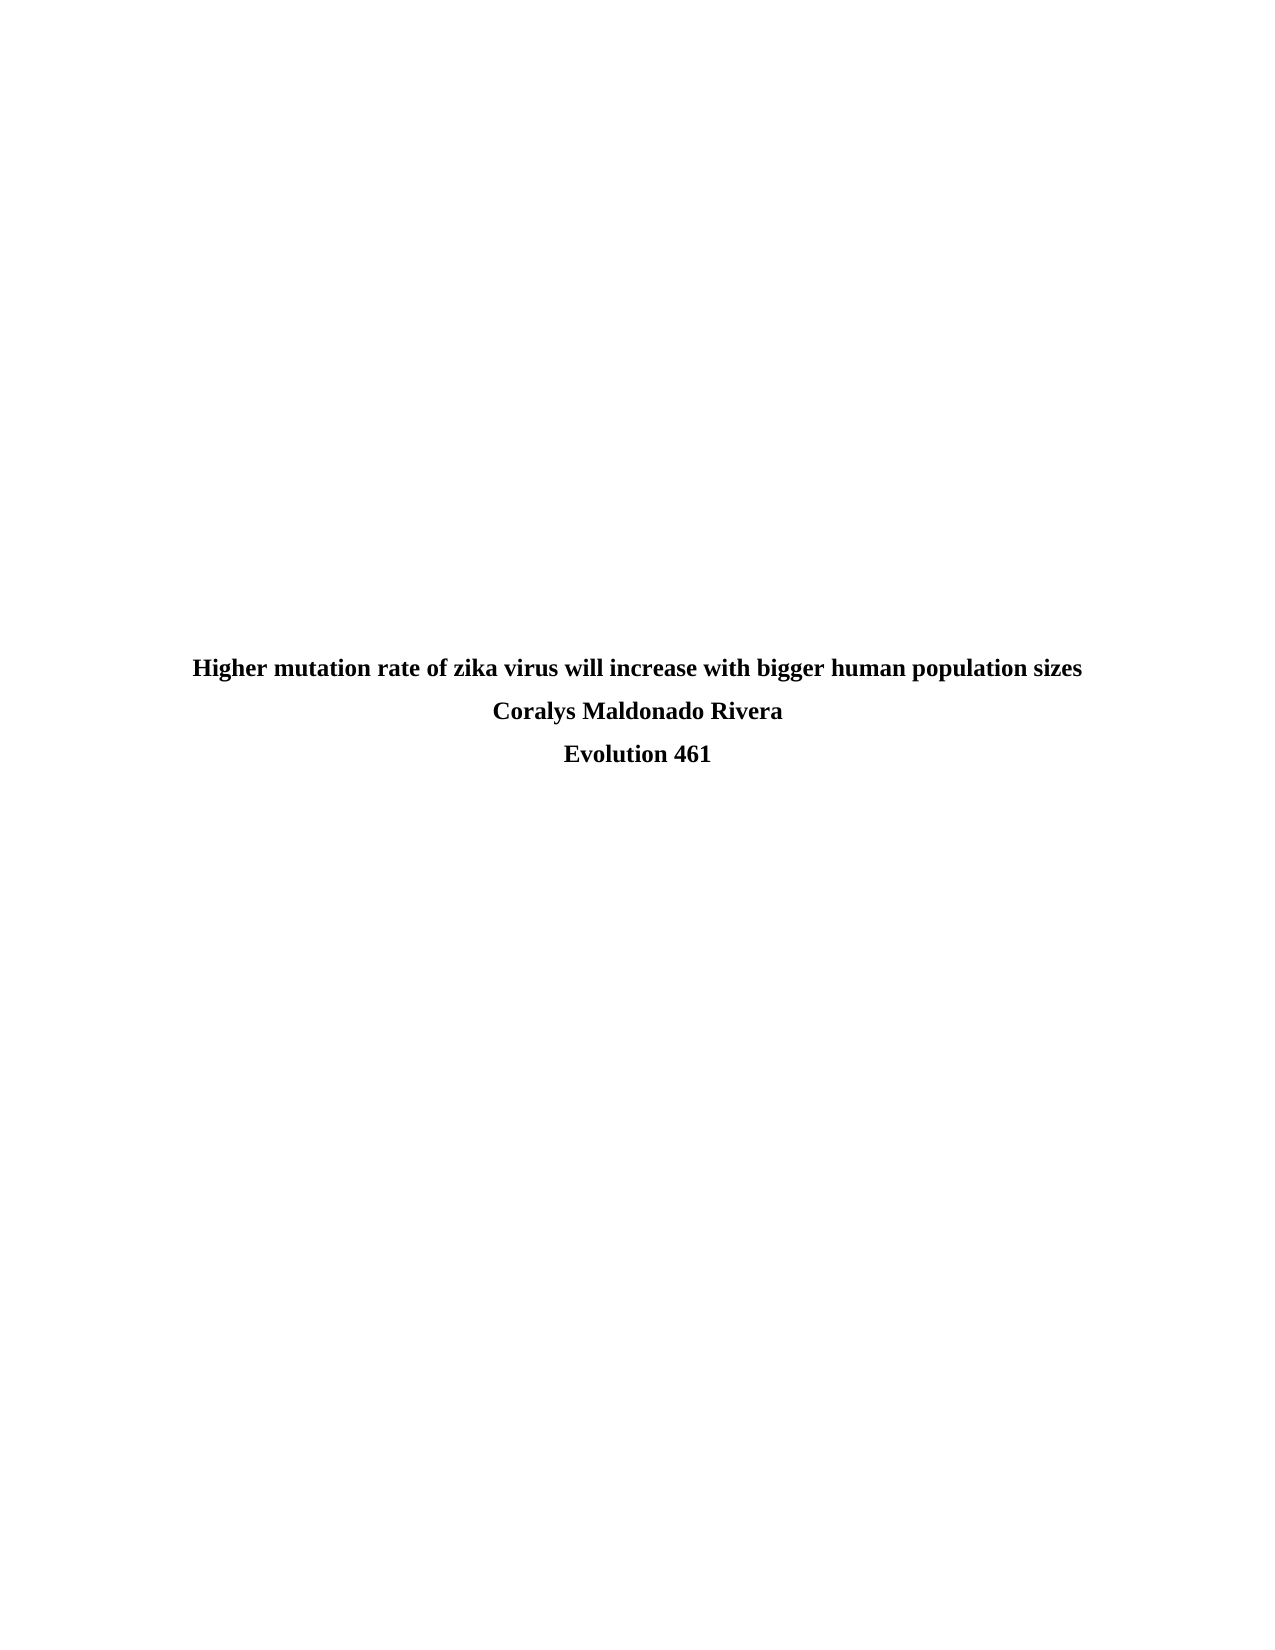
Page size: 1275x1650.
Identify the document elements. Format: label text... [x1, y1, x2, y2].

text Evolution 461 [150, 739, 1125, 768]
text Higher mutation rate of zika virus will increase with bigger human population sizes [150, 653, 1125, 682]
text Coralys Maldonado Rivera [150, 696, 1125, 725]
